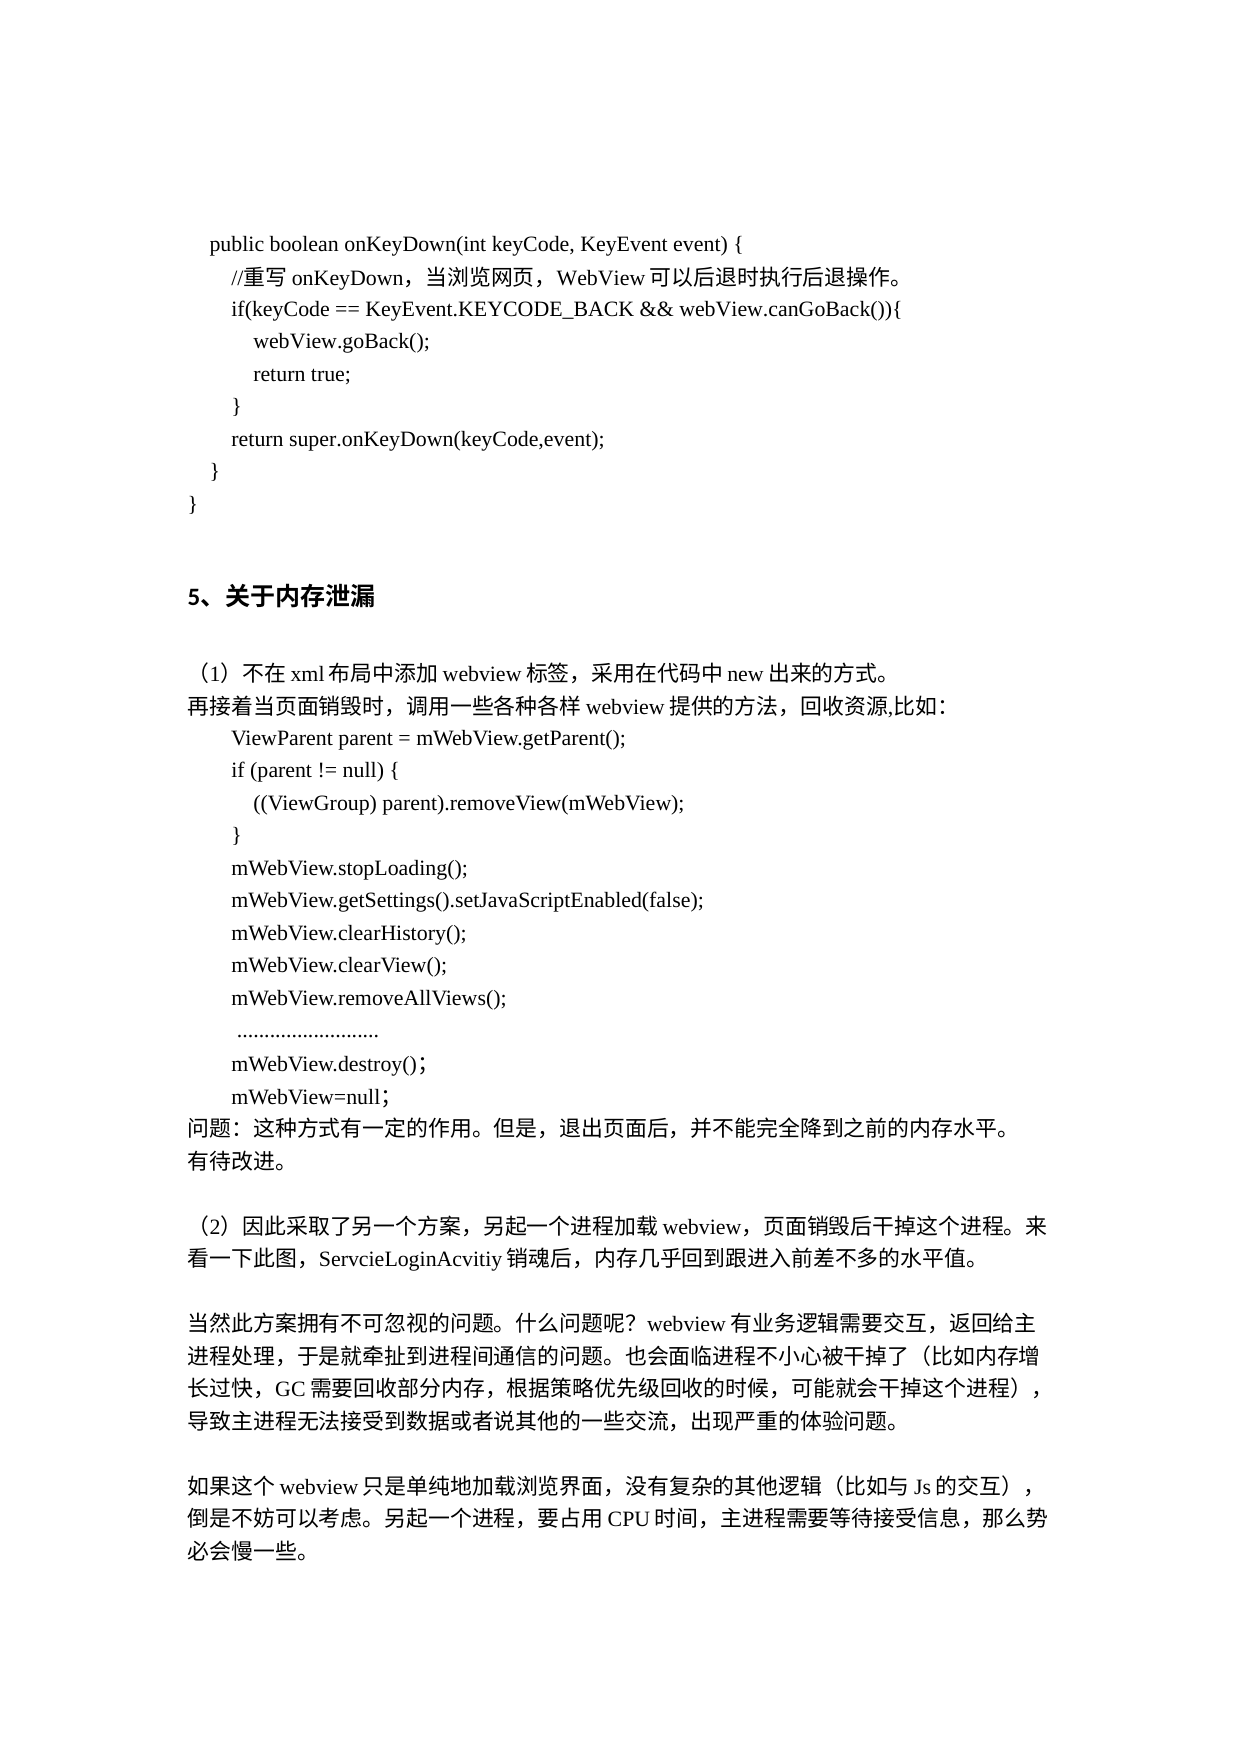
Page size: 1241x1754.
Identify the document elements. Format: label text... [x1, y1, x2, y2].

list mWebView.destroy()； [187, 1046, 1053, 1078]
text if(keyCode == KeyEvent.KEYCODE_BACK && webView.canGoBack()){ [187, 292, 1053, 324]
list 当然此方案拥有不可忽视的问题。什么问题呢？webview有业务逻辑需要交互，返回给主进程处理，于是就牵扯到进程间通信的问题。也会面临进程不小心被干掉了（比如内存增长过快，GC需要回收部分内存，根据策略优先级回收的时候，可能就会干掉这个进程），导致主进程无法接受到数据或者说其他的一些交流，出现严重的体验问题。 [187, 1306, 1053, 1436]
list mWebView.clearHistory(); [187, 916, 1053, 948]
text return super.onKeyDown(keyCode,event); [187, 422, 1053, 454]
text } [187, 389, 1053, 422]
list 因此采取了另一个方案，另起一个进程加载webview，页面销毁后干掉这个进程。来看一下此图，ServcieLoginAcvitiy销魂后，内存几乎回到跟进入前差不多的水平值。 [187, 1208, 1053, 1273]
text return true; [187, 357, 1053, 389]
text webView.goBack(); [187, 324, 1053, 357]
list mWebView.clearView(); [187, 948, 1053, 981]
list ViewParent parent = mWebView.getParent(); [187, 721, 1053, 753]
text public boolean onKeyDown(int keyCode, KeyEvent event) { [187, 227, 1053, 259]
text } [187, 454, 1053, 487]
list } [187, 818, 1053, 851]
list .......................... [187, 1013, 1053, 1046]
text } [187, 487, 1053, 519]
list （1）不在xml布局中添加webview标签，采用在代码中new出来的方式。 [187, 656, 1053, 688]
list mWebView.removeAllViews(); [187, 981, 1053, 1013]
subtitle 关于内存泄漏 [187, 562, 1053, 627]
list mWebView=null； [187, 1078, 1053, 1111]
list 如果这个webview只是单纯地加载浏览界面，没有复杂的其他逻辑（比如与Js的交互），倒是不妨可以考虑。另起一个进程，要占用CPU时间，主进程需要等待接受信息，那么势必会慢一些。 [187, 1468, 1053, 1566]
list mWebView.getSettings().setJavaScriptEnabled(false); [187, 883, 1053, 916]
list 有待改进。 [187, 1143, 1053, 1176]
list mWebView.stopLoading(); [187, 851, 1053, 883]
list 问题：这种方式有一定的作用。但是，退出页面后，并不能完全降到之前的内存水平。 [187, 1111, 1053, 1143]
text //重写onKeyDown，当浏览网页，WebView可以后退时执行后退操作。 [187, 259, 1053, 292]
list if (parent != null) { [187, 753, 1053, 786]
list ((ViewGroup) parent).removeView(mWebView); [187, 786, 1053, 818]
list 再接着当页面销毁时，调用一些各种各样webview提供的方法，回收资源,比如： [187, 688, 1053, 721]
